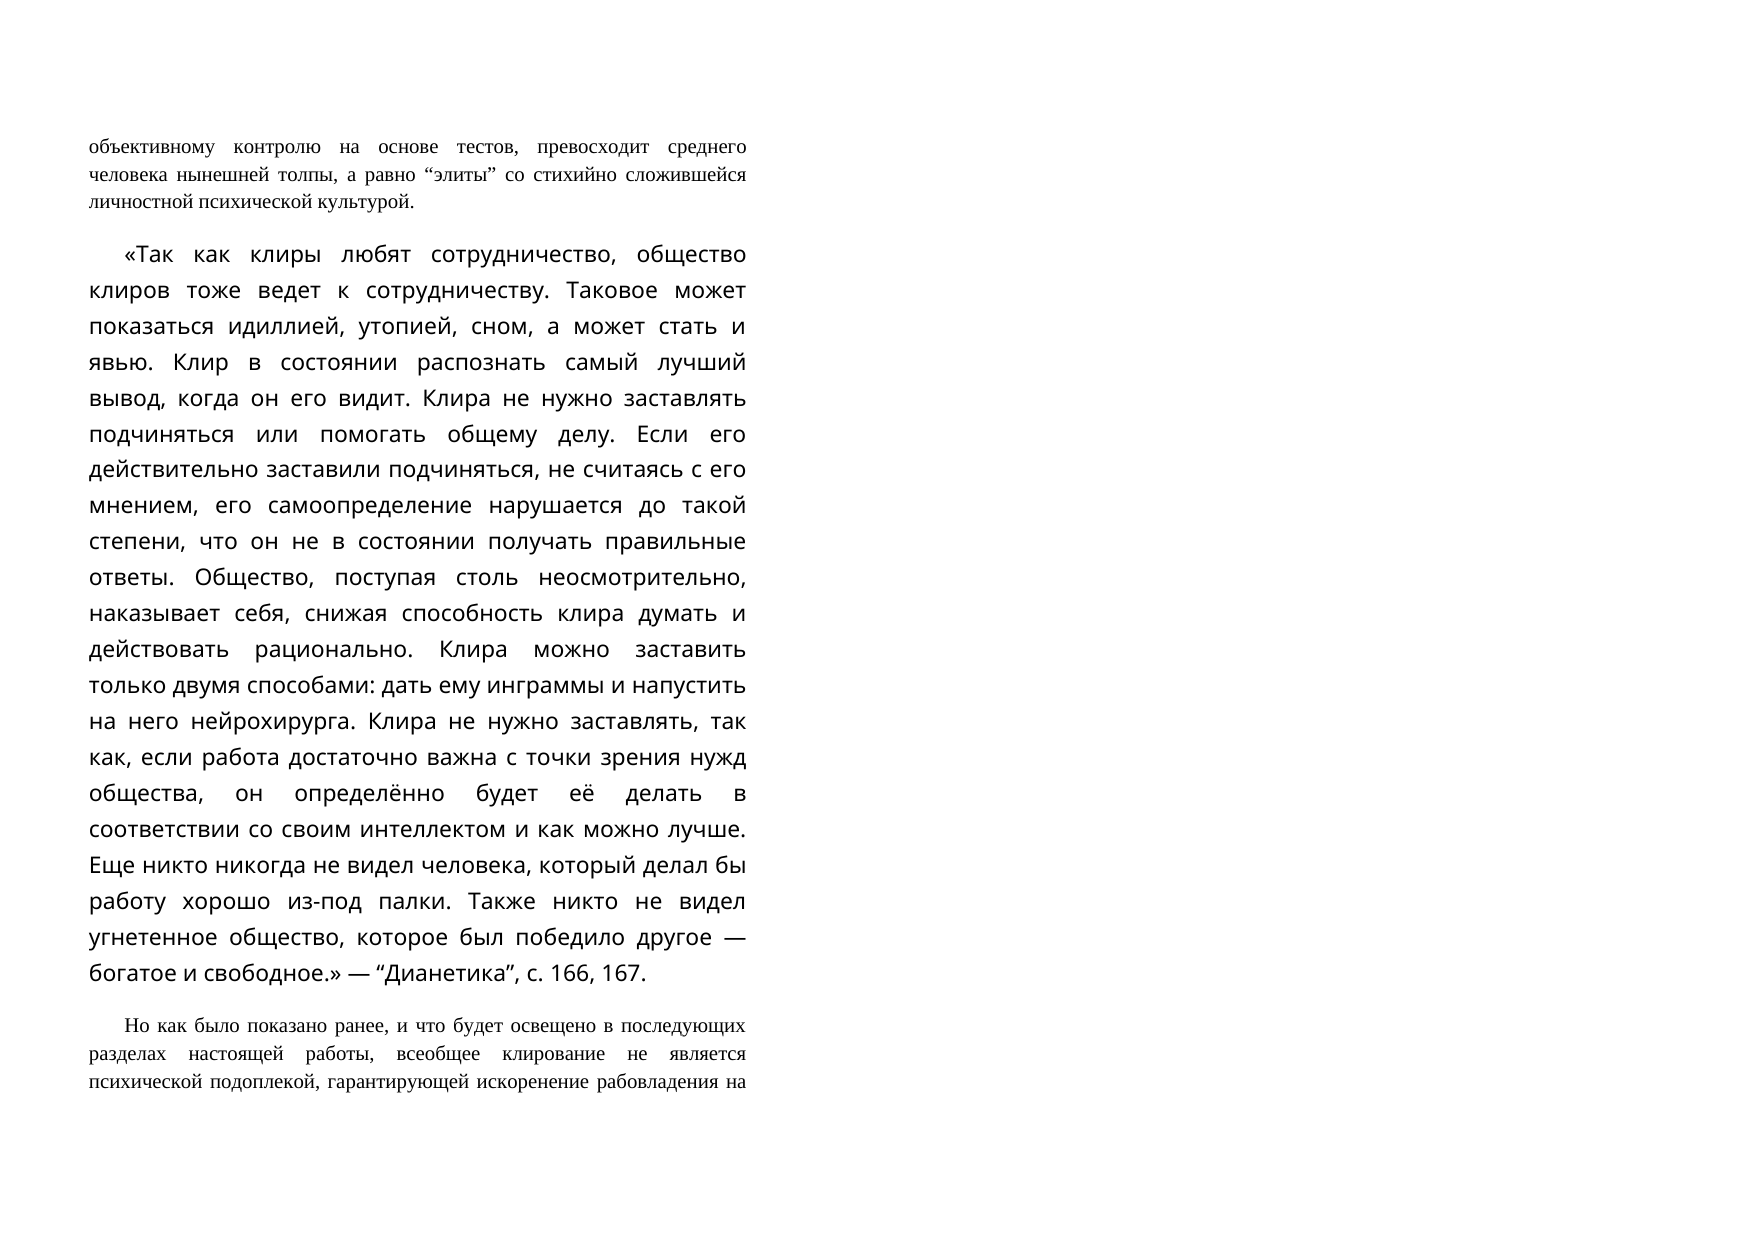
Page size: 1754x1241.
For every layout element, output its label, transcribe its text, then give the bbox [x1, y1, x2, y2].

list «Так как клиры любят сотрудничество, общество клиров тоже ведет к сотрудничеству. Таковое может показаться идиллией, утопией, сном, а может стать и явью. Клир в состоянии распознать самый лучший вывод, когда он его видит. Клира не нужно заставлять подчиняться или помогать общему делу. Если его действительно заставили подчиняться, не считаясь с его мнением, его самоопределение нарушается до такой степени, что он не в состоянии получать правильные ответы. Общество, поступая столь неосмотрительно, наказывает себя, снижая способность клира думать и действовать рационально. Клира можно заставить только двумя способами: дать ему инграммы и напустить на него нейрохирурга. Клира не нужно заставлять, так как, если работа достаточно важна с точки зрения нужд общества, он определённо будет её делать в соответствии со своим интеллектом и как можно лучше. Еще никто никогда не видел человека, который делал бы работу хорошо из-под палки. Также никто не видел угнетенное общество, которое был победило другое — богатое и свободное.» — “Дианетика”, с. 166, 167. [89, 238, 747, 988]
